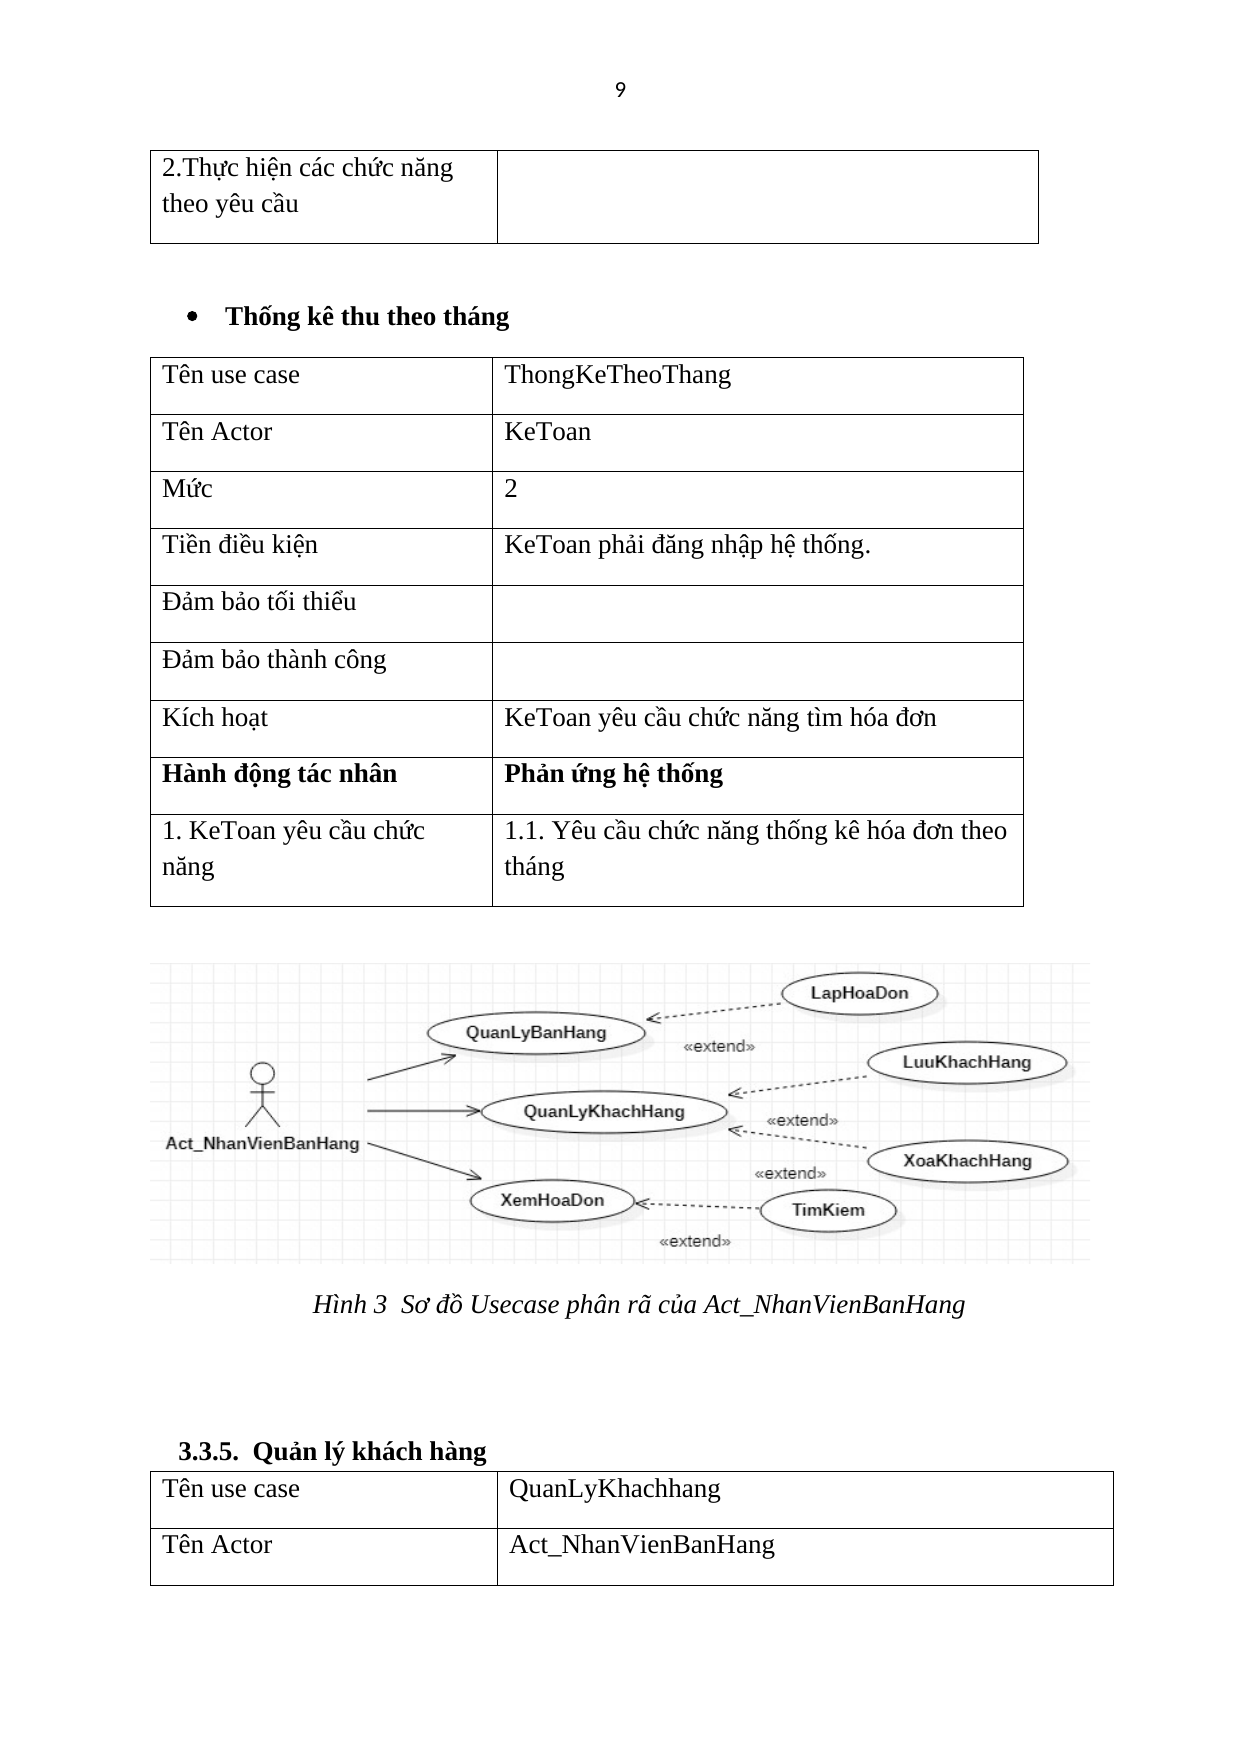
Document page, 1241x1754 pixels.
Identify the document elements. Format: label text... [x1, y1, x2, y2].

table_header Tên use case [151, 358, 492, 414]
table_cell Tiền điều kiện [151, 529, 492, 584]
table_cell Đảm bảo thành công [151, 643, 492, 700]
table_cell Phản ứng hệ thống [493, 758, 1023, 813]
table_cell [493, 643, 1023, 700]
table_cell Tên Actor [151, 415, 492, 471]
table_cell 1. KeToan yêu cầu chức năng [151, 815, 492, 906]
table_header ThongKeTheoThang [493, 358, 1023, 414]
text Hình 3 Sơ đồ Usecase phân rã của Act_NhanVienBanHang [191, 1289, 1090, 1320]
table_cell Hành động tác nhân [151, 758, 492, 813]
table_header QuanLyKhachhang [498, 1472, 1113, 1528]
table_cell KeToan [493, 415, 1023, 471]
picture [150, 963, 1091, 1264]
list Thống kê thu theo tháng [187, 300, 1090, 331]
table_cell 2 [493, 472, 1023, 528]
table_cell KeToan phải đăng nhập hệ thống. [493, 529, 1023, 584]
table_cell [493, 586, 1023, 642]
table_cell Đảm bảo tối thiểu [151, 586, 492, 642]
table_cell KeToan yêu cầu chức năng tìm hóa đơn [493, 701, 1023, 757]
table_cell Mức [151, 472, 492, 528]
table_cell 2.Thực hiện các chức năng theo yêu cầu [151, 151, 497, 243]
table_header Tên use case [151, 1472, 497, 1528]
table_cell Kích hoạt [151, 701, 492, 757]
table_cell [498, 151, 1038, 243]
table_cell Tên Actor [151, 1529, 497, 1584]
table_cell Act_NhanVienBanHang [498, 1529, 1113, 1584]
subtitle 3.3.5. Quản lý khách hàng [178, 1435, 1090, 1466]
table_cell 1.1. Yêu cầu chức năng thống kê hóa đơn theo tháng [493, 815, 1023, 906]
